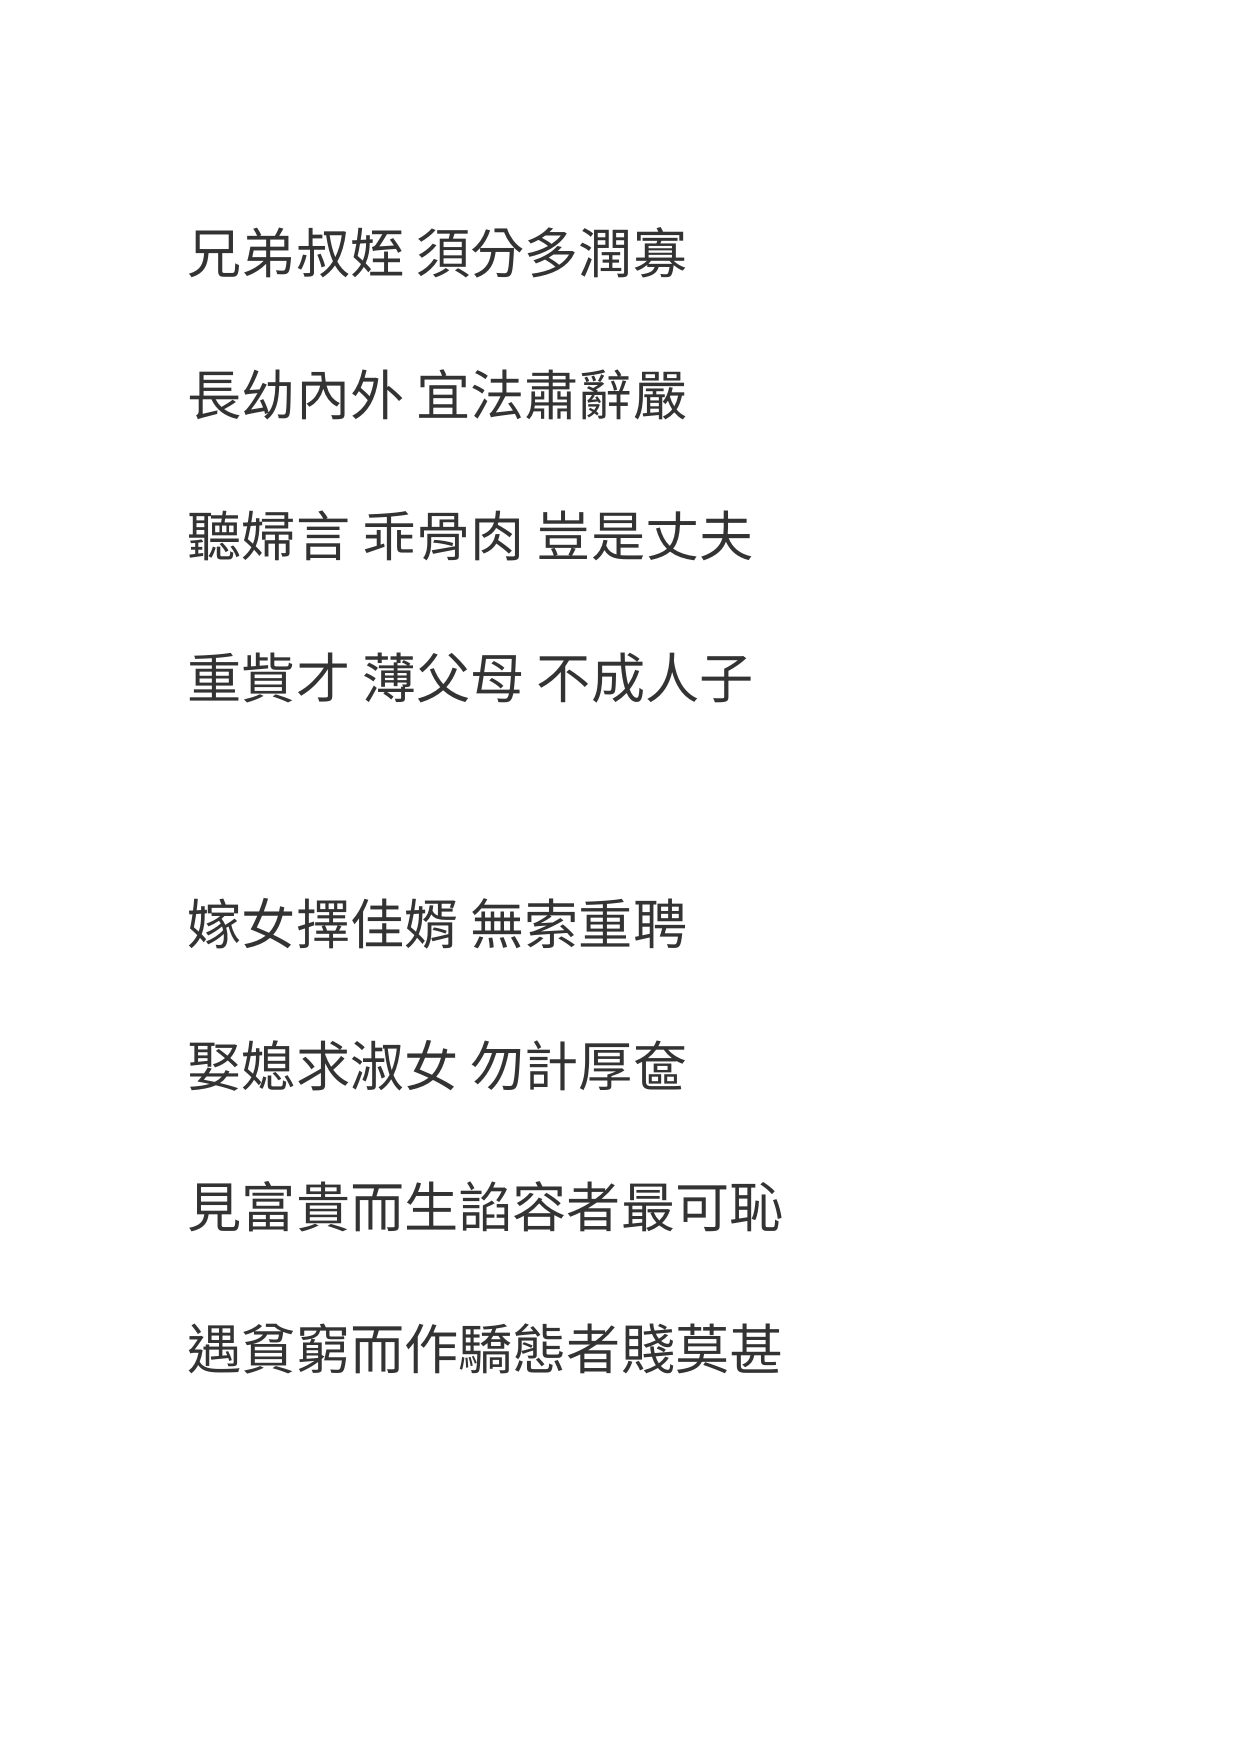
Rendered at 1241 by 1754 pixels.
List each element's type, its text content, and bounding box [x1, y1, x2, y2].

text 遇貧窮而作驕態者賤莫甚 [187, 1289, 1053, 1402]
text 重貲才 薄父母 不成人子 [187, 619, 1053, 731]
text 聽婦言 乖骨肉 豈是丈夫 [187, 477, 1053, 589]
text 娶媳求淑女 勿計厚奩 [187, 1006, 1053, 1119]
text 兄弟叔姪 須分多潤寡 [187, 194, 1053, 306]
text 長幼內外 宜法肅辭嚴 [187, 335, 1053, 448]
text 見富貴而生諂容者最可恥 [187, 1148, 1053, 1260]
text 嫁女擇佳婿 無索重聘 [187, 864, 1053, 977]
